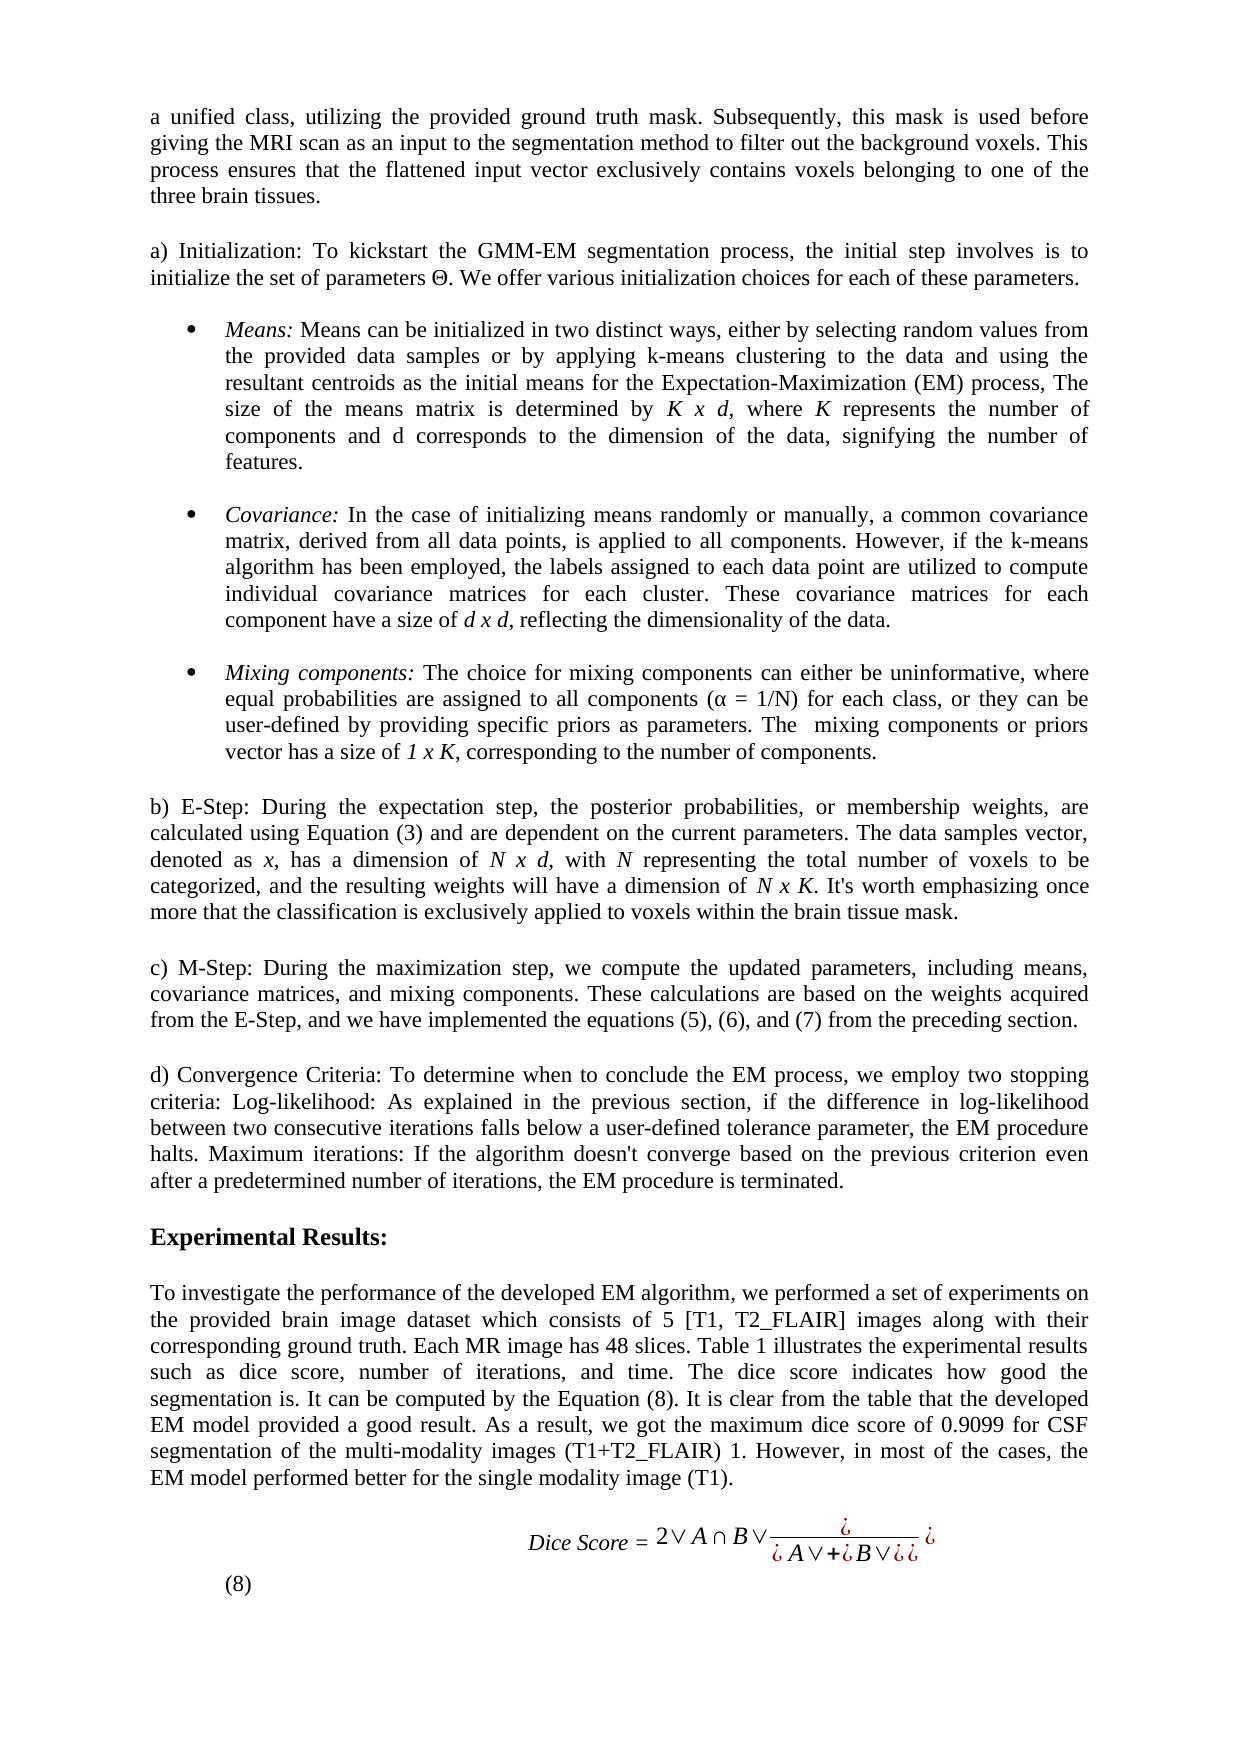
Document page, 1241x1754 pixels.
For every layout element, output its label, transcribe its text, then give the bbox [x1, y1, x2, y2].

text b) E-Step: During the expectation step, the posterior probabilities, or membership weights, are calculated using Equation (3) and are dependent on the current parameters. The data samples vector, denoted as x, has a dimension of N x d, with N representing the total number of voxels to be categorized, and the resulting weights will have a dimension of N x K. It's worth emphasizing once more that the classification is exclusively applied to voxels within the brain tissue mask. [150, 793, 1090, 925]
text a) Initialization: To kickstart the GMM-EM segmentation process, the initial step involves is to initialize the set of parameters Θ. We offer various initialization choices for each of these parameters. [150, 237, 1090, 290]
text d) Convergence Criteria: To determine when to conclude the EM process, we employ two stopping criteria: Log-likelihood: As explained in the previous section, if the difference in log-likelihood between two consecutive iterations falls below a user-defined tolerance parameter, the EM procedure halts. Maximum iterations: If the algorithm doesn't converge based on the previous criterion even after a predetermined number of iterations, the EM procedure is terminated. [150, 1061, 1090, 1193]
list Dice Score = (8) [225, 1517, 1090, 1596]
list Covariance: In the case of initializing means randomly or manually, a common covariance matrix, derived from all data points, is applied to all components. However, if the k-means algorithm has been employed, the labels assigned to each data point are utilized to compute individual covariance matrices for each cluster. These covariance matrices for each component have a size of d x d, reflecting the dimensionality of the data. [187, 501, 1090, 632]
list Means: Means can be initialized in two distinct ways, either by selecting random values from the provided data samples or by applying k-means clustering to the data and using the resultant centroids as the initial means for the Expectation-Maximization (EM) process, The size of the means matrix is determined by K x d, where K represents the number of components and d corresponds to the dimension of the data, signifying the number of features. [187, 316, 1090, 474]
text To investigate the performance of the developed EM algorithm, we performed a set of experiments on the provided brain image dataset which consists of 5 [T1, T2_FLAIR] images along with their corresponding ground truth. Each MR image has 48 slices. Table 1 illustrates the experimental results such as dice score, number of iterations, and time. The dice score indicates how good the segmentation is. It can be computed by the Equation (8). It is clear from the table that the developed EM model provided a good result. As a result, we got the maximum dice score of 0.9099 for CSF segmentation of the multi-modality images (T1+T2_FLAIR) 1. However, in most of the cases, the EM model performed better for the single modality image (T1). [150, 1279, 1090, 1490]
text Experimental Results: [150, 1222, 1090, 1251]
list Mixing components: The choice for mixing components can either be uninformative, where equal probabilities are assigned to all components (α = 1/N) for each class, or they can be user-defined by providing specific priors as parameters. The mixing components or priors vector has a size of 1 x K, corresponding to the number of components. [187, 659, 1090, 764]
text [150, 103, 1090, 208]
text c) M-Step: During the maximization step, we compute the updated parameters, including means, covariance matrices, and mixing components. These calculations are based on the weights acquired from the E-Step, and we have implemented the equations (5), (6), and (7) from the preceding section. [150, 953, 1090, 1033]
